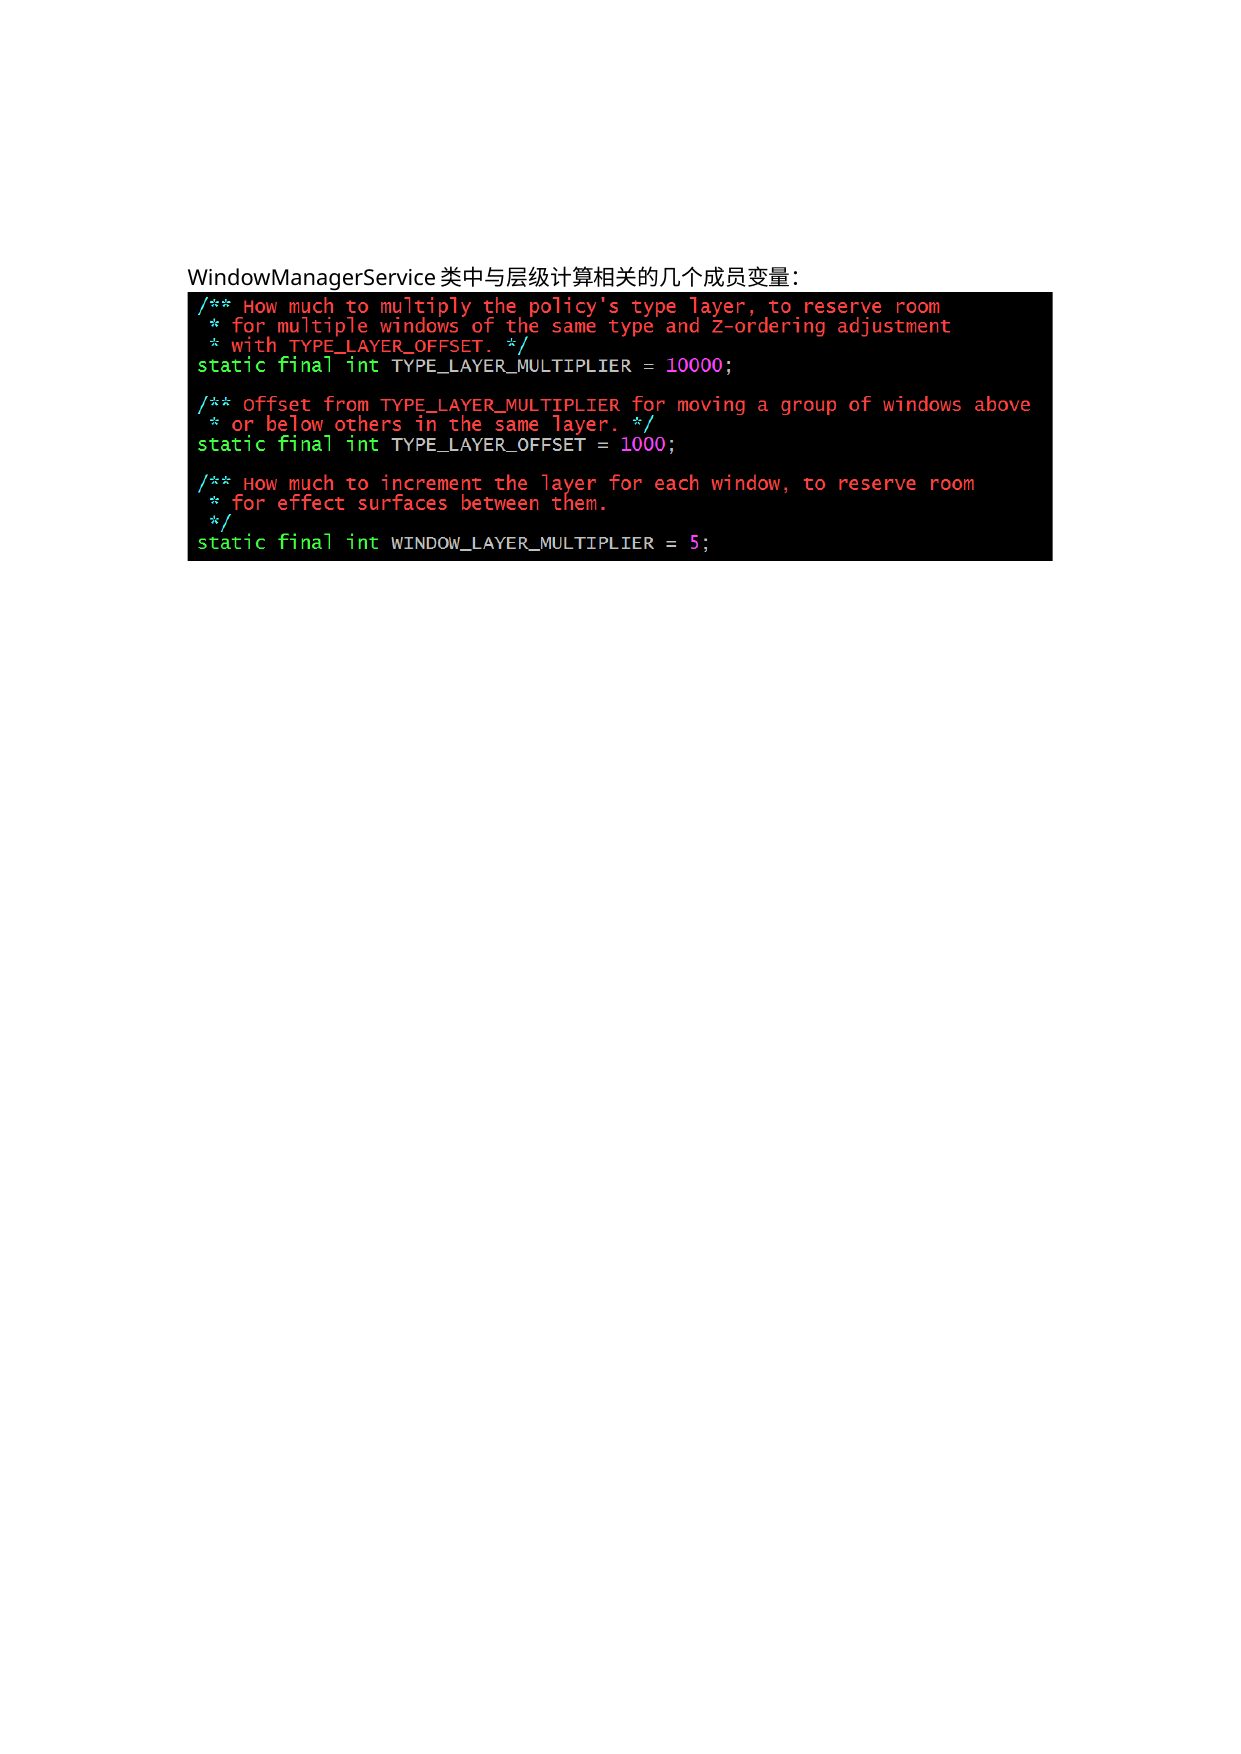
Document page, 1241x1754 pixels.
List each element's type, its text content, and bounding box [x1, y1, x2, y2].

text WindowManagerService类中与层级计算相关的几个成员变量： [187, 259, 1053, 292]
picture [187, 292, 1053, 561]
